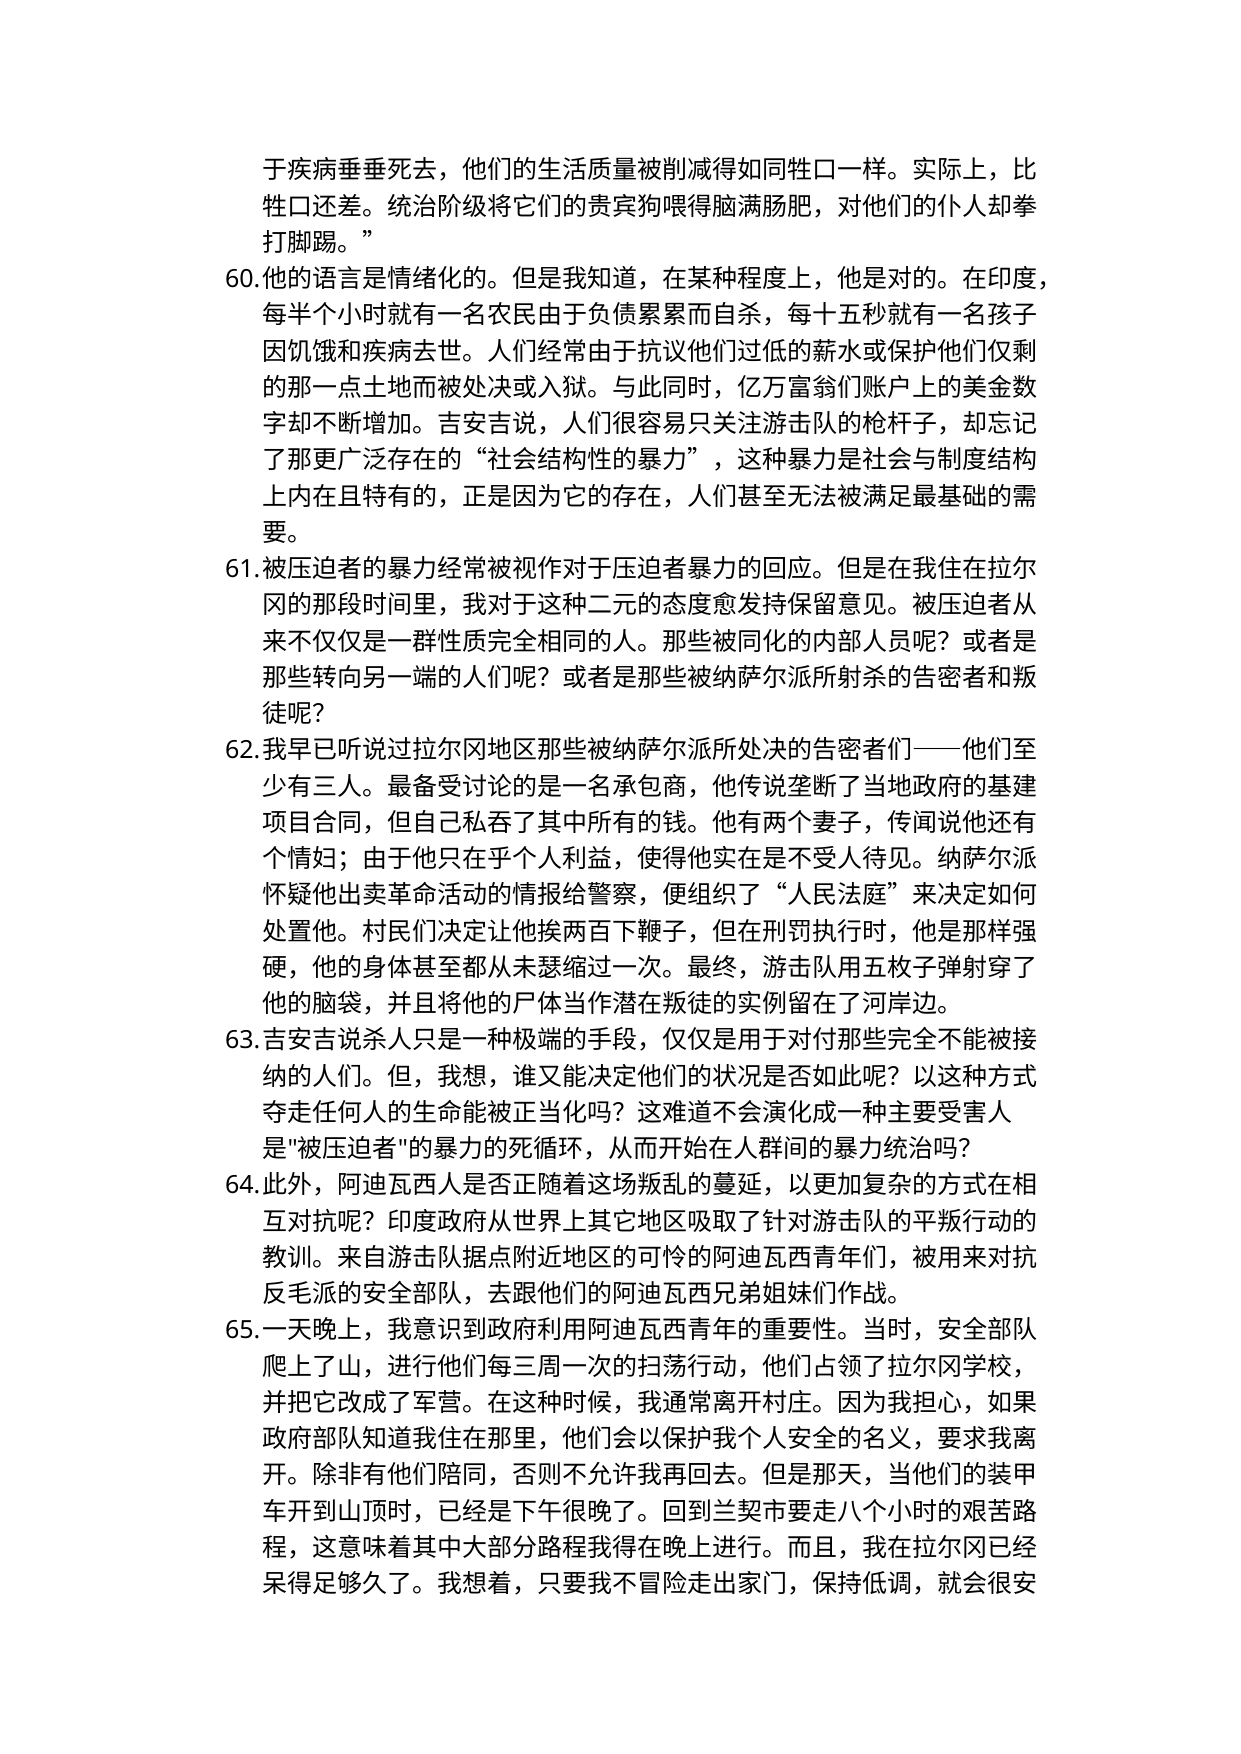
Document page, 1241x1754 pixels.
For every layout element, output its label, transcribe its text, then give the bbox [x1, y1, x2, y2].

list 他的语言是情绪化的。但是我知道，在某种程度上，他是对的。在印度，每半个小时就有一名农民由于负债累累而自杀，每十五秒就有一名孩子因饥饿和疾病去世。人们经常由于抗议他们过低的薪水或保护他们仅剩的那一点土地而被处决或入狱。与此同时，亿万富翁们账户上的美金数字却不断增加。吉安吉说，人们很容易只关注游击队的枪杆子，却忘记了那更广泛存在的“社会结构性的暴力”，这种暴力是社会与制度结构上内在且特有的，正是因为它的存在，人们甚至无法被满足最基础的需要。 [225, 259, 1053, 549]
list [225, 1310, 1053, 1600]
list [225, 150, 1053, 259]
list 此外，阿迪瓦西人是否正随着这场叛乱的蔓延，以更加复杂的方式在相互对抗呢？印度政府从世界上其它地区吸取了针对游击队的平叛行动的教训。来自游击队据点附近地区的可怜的阿迪瓦西青年们，被用来对抗反毛派的安全部队，去跟他们的阿迪瓦西兄弟姐妹们作战。 [225, 1165, 1053, 1310]
list 被压迫者的暴力经常被视作对于压迫者暴力的回应。但是在我住在拉尔冈的那段时间里，我对于这种二元的态度愈发持保留意见。被压迫者从来不仅仅是一群性质完全相同的人。那些被同化的内部人员呢？或者是那些转向另一端的人们呢？或者是那些被纳萨尔派所射杀的告密者和叛徒呢？ [225, 549, 1053, 730]
list 我早已听说过拉尔冈地区那些被纳萨尔派所处决的告密者们——他们至少有三人。最备受讨论的是一名承包商，他传说垄断了当地政府的基建项目合同，但自己私吞了其中所有的钱。他有两个妻子，传闻说他还有个情妇；由于他只在乎个人利益，使得他实在是不受人待见。纳萨尔派怀疑他出卖革命活动的情报给警察，便组织了“人民法庭”来决定如何处置他。村民们决定让他挨两百下鞭子，但在刑罚执行时，他是那样强硬，他的身体甚至都从未瑟缩过一次。最终，游击队用五枚子弹射穿了他的脑袋，并且将他的尸体当作潜在叛徒的实例留在了河岸边。 [225, 730, 1053, 1020]
list 吉安吉说杀人只是一种极端的手段，仅仅是用于对付那些完全不能被接纳的人们。但，我想，谁又能决定他们的状况是否如此呢？以这种方式夺走任何人的生命能被正当化吗？这难道不会演化成一种主要受害人是"被压迫者"的暴力的死循环，从而开始在人群间的暴力统治吗？ [225, 1020, 1053, 1165]
